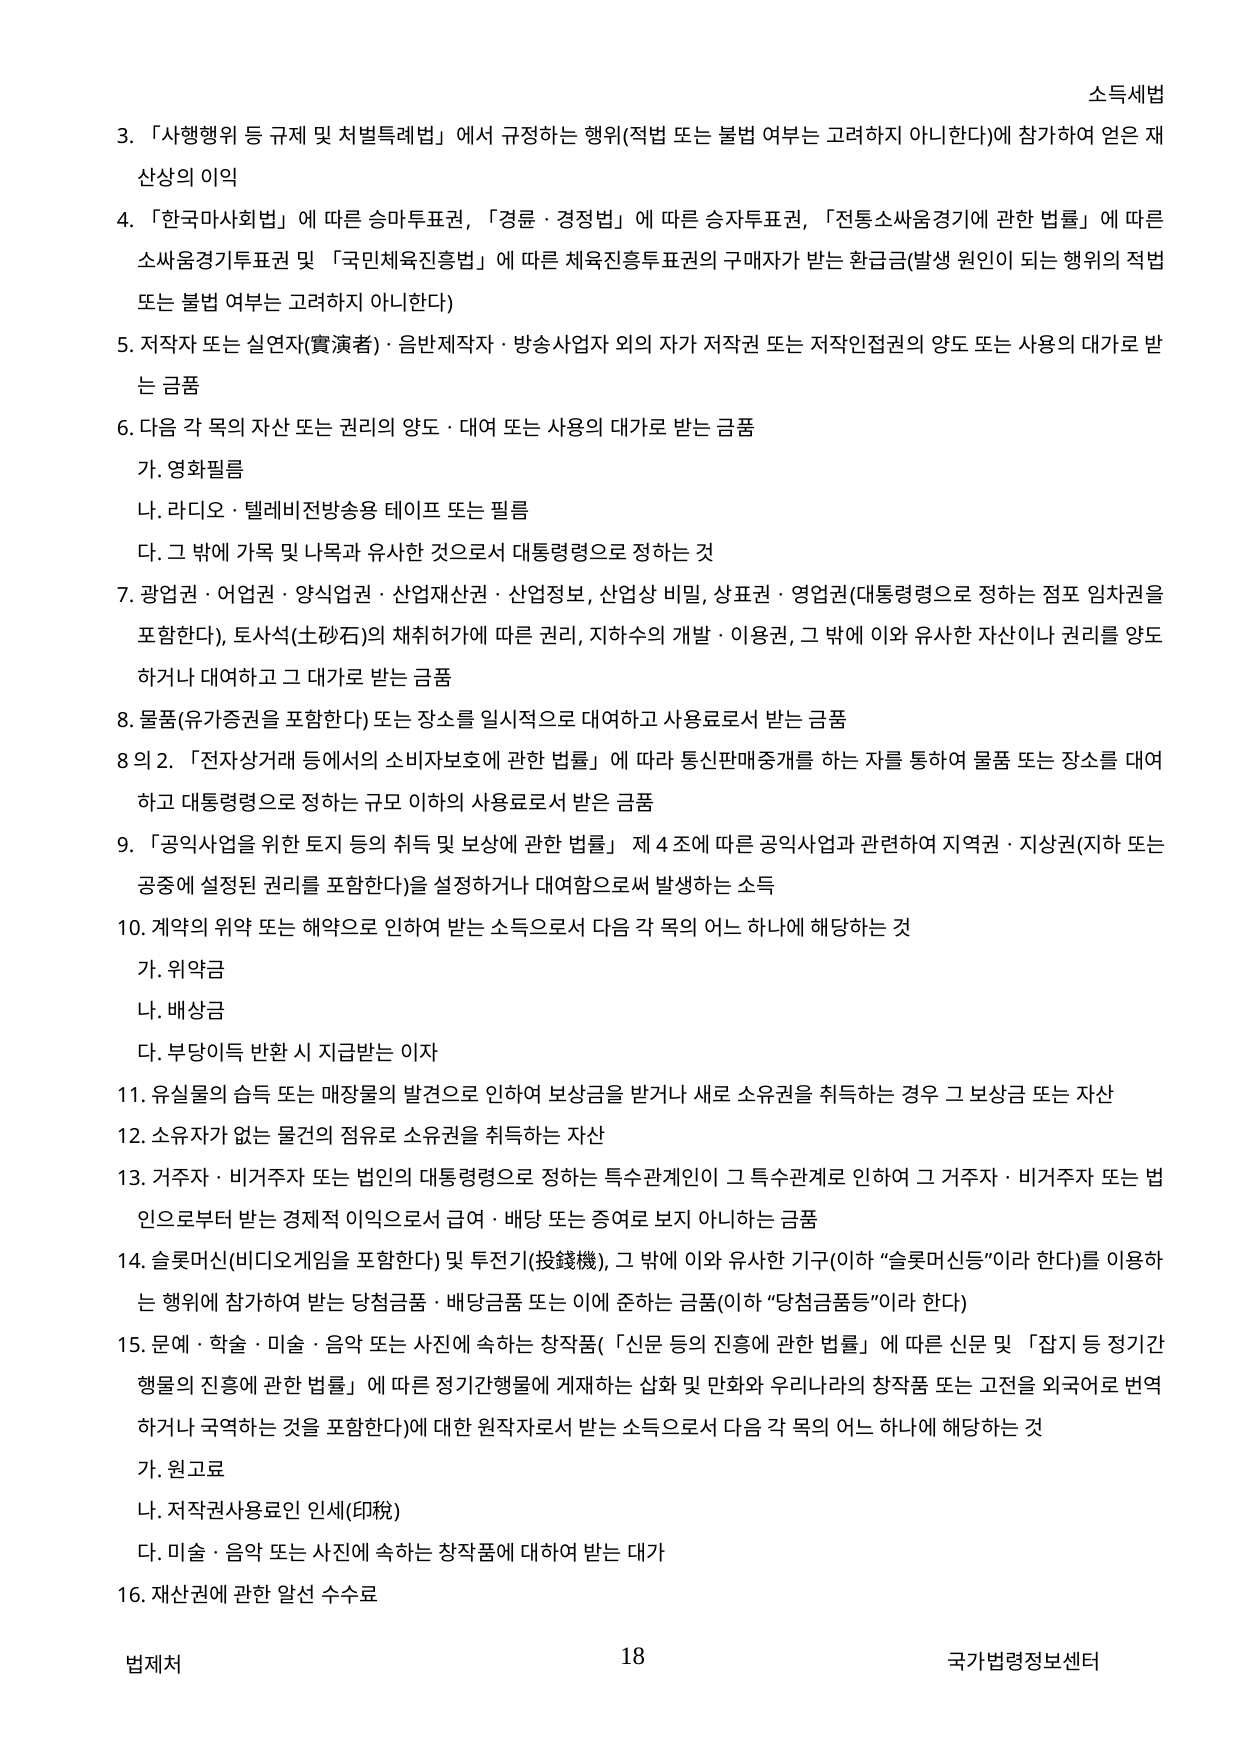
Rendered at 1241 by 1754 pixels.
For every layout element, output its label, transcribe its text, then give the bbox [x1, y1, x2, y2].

text 9. 「공익사업을 위한 토지 등의 취득 및 보상에 관한 법률」 제4조에 따른 공익사업과 관련하여 지역권ㆍ지상권(지하 또는 공중에 설정된 권리를 포함한다)을 설정하거나 대여함으로써 발생하는 소득 [117, 817, 1165, 900]
text 나. 배상금 [137, 983, 1165, 1025]
text 16. 재산권에 관한 알선 수수료 [117, 1567, 1165, 1608]
text 가. 영화필름 [137, 442, 1165, 483]
text 14. 슬롯머신(비디오게임을 포함한다) 및 투전기(投錢機), 그 밖에 이와 유사한 기구(이하 “슬롯머신등”이라 한다)를 이용하는 행위에 참가하여 받는 당첨금품ㆍ배당금품 또는 이에 준하는 금품(이하 “당첨금품등”이라 한다) [117, 1233, 1165, 1317]
text 7. 광업권ㆍ어업권ㆍ양식업권ㆍ산업재산권ㆍ산업정보, 산업상 비밀, 상표권ㆍ영업권(대통령령으로 정하는 점포 임차권을 포함한다), 토사석(土砂石)의 채취허가에 따른 권리, 지하수의 개발ㆍ이용권, 그 밖에 이와 유사한 자산이나 권리를 양도하거나 대여하고 그 대가로 받는 금품 [117, 567, 1165, 692]
text 5. 저작자 또는 실연자(實演者)ㆍ음반제작자ㆍ방송사업자 외의 자가 저작권 또는 저작인접권의 양도 또는 사용의 대가로 받는 금품 [117, 317, 1165, 400]
text 8. 물품(유가증권을 포함한다) 또는 장소를 일시적으로 대여하고 사용료로서 받는 금품 [117, 692, 1165, 733]
text 다. 부당이득 반환 시 지급받는 이자 [137, 1025, 1165, 1067]
text 6. 다음 각 목의 자산 또는 권리의 양도ㆍ대여 또는 사용의 대가로 받는 금품 [117, 400, 1165, 442]
text 8의2. 「전자상거래 등에서의 소비자보호에 관한 법률」에 따라 통신판매중개를 하는 자를 통하여 물품 또는 장소를 대여하고 대통령령으로 정하는 규모 이하의 사용료로서 받은 금품 [117, 733, 1165, 817]
text 다. 미술ㆍ음악 또는 사진에 속하는 창작품에 대하여 받는 대가 [137, 1525, 1165, 1567]
text 다. 그 밖에 가목 및 나목과 유사한 것으로서 대통령령으로 정하는 것 [137, 525, 1165, 567]
text 나. 저작권사용료인 인세(印稅) [137, 1483, 1165, 1525]
text 가. 원고료 [137, 1442, 1165, 1483]
text 10. 계약의 위약 또는 해약으로 인하여 받는 소득으로서 다음 각 목의 어느 하나에 해당하는 것 [117, 900, 1165, 942]
text 3. 「사행행위 등 규제 및 처벌특례법」에서 규정하는 행위(적법 또는 불법 여부는 고려하지 아니한다)에 참가하여 얻은 재산상의 이익 [117, 108, 1165, 192]
text 4. 「한국마사회법」에 따른 승마투표권, 「경륜ㆍ경정법」에 따른 승자투표권, 「전통소싸움경기에 관한 법률」에 따른 소싸움경기투표권 및 「국민체육진흥법」에 따른 체육진흥투표권의 구매자가 받는 환급금(발생 원인이 되는 행위의 적법 또는 불법 여부는 고려하지 아니한다) [117, 192, 1165, 317]
text 13. 거주자ㆍ비거주자 또는 법인의 대통령령으로 정하는 특수관계인이 그 특수관계로 인하여 그 거주자ㆍ비거주자 또는 법인으로부터 받는 경제적 이익으로서 급여ㆍ배당 또는 증여로 보지 아니하는 금품 [117, 1150, 1165, 1233]
text 가. 위약금 [137, 942, 1165, 983]
text 12. 소유자가 없는 물건의 점유로 소유권을 취득하는 자산 [117, 1108, 1165, 1150]
text 15. 문예ㆍ학술ㆍ미술ㆍ음악 또는 사진에 속하는 창작품(「신문 등의 진흥에 관한 법률」에 따른 신문 및 「잡지 등 정기간행물의 진흥에 관한 법률」에 따른 정기간행물에 게재하는 삽화 및 만화와 우리나라의 창작품 또는 고전을 외국어로 번역하거나 국역하는 것을 포함한다)에 대한 원작자로서 받는 소득으로서 다음 각 목의 어느 하나에 해당하는 것 [117, 1317, 1165, 1442]
text 11. 유실물의 습득 또는 매장물의 발견으로 인하여 보상금을 받거나 새로 소유권을 취득하는 경우 그 보상금 또는 자산 [117, 1067, 1165, 1108]
text 나. 라디오ㆍ텔레비전방송용 테이프 또는 필름 [137, 483, 1165, 525]
